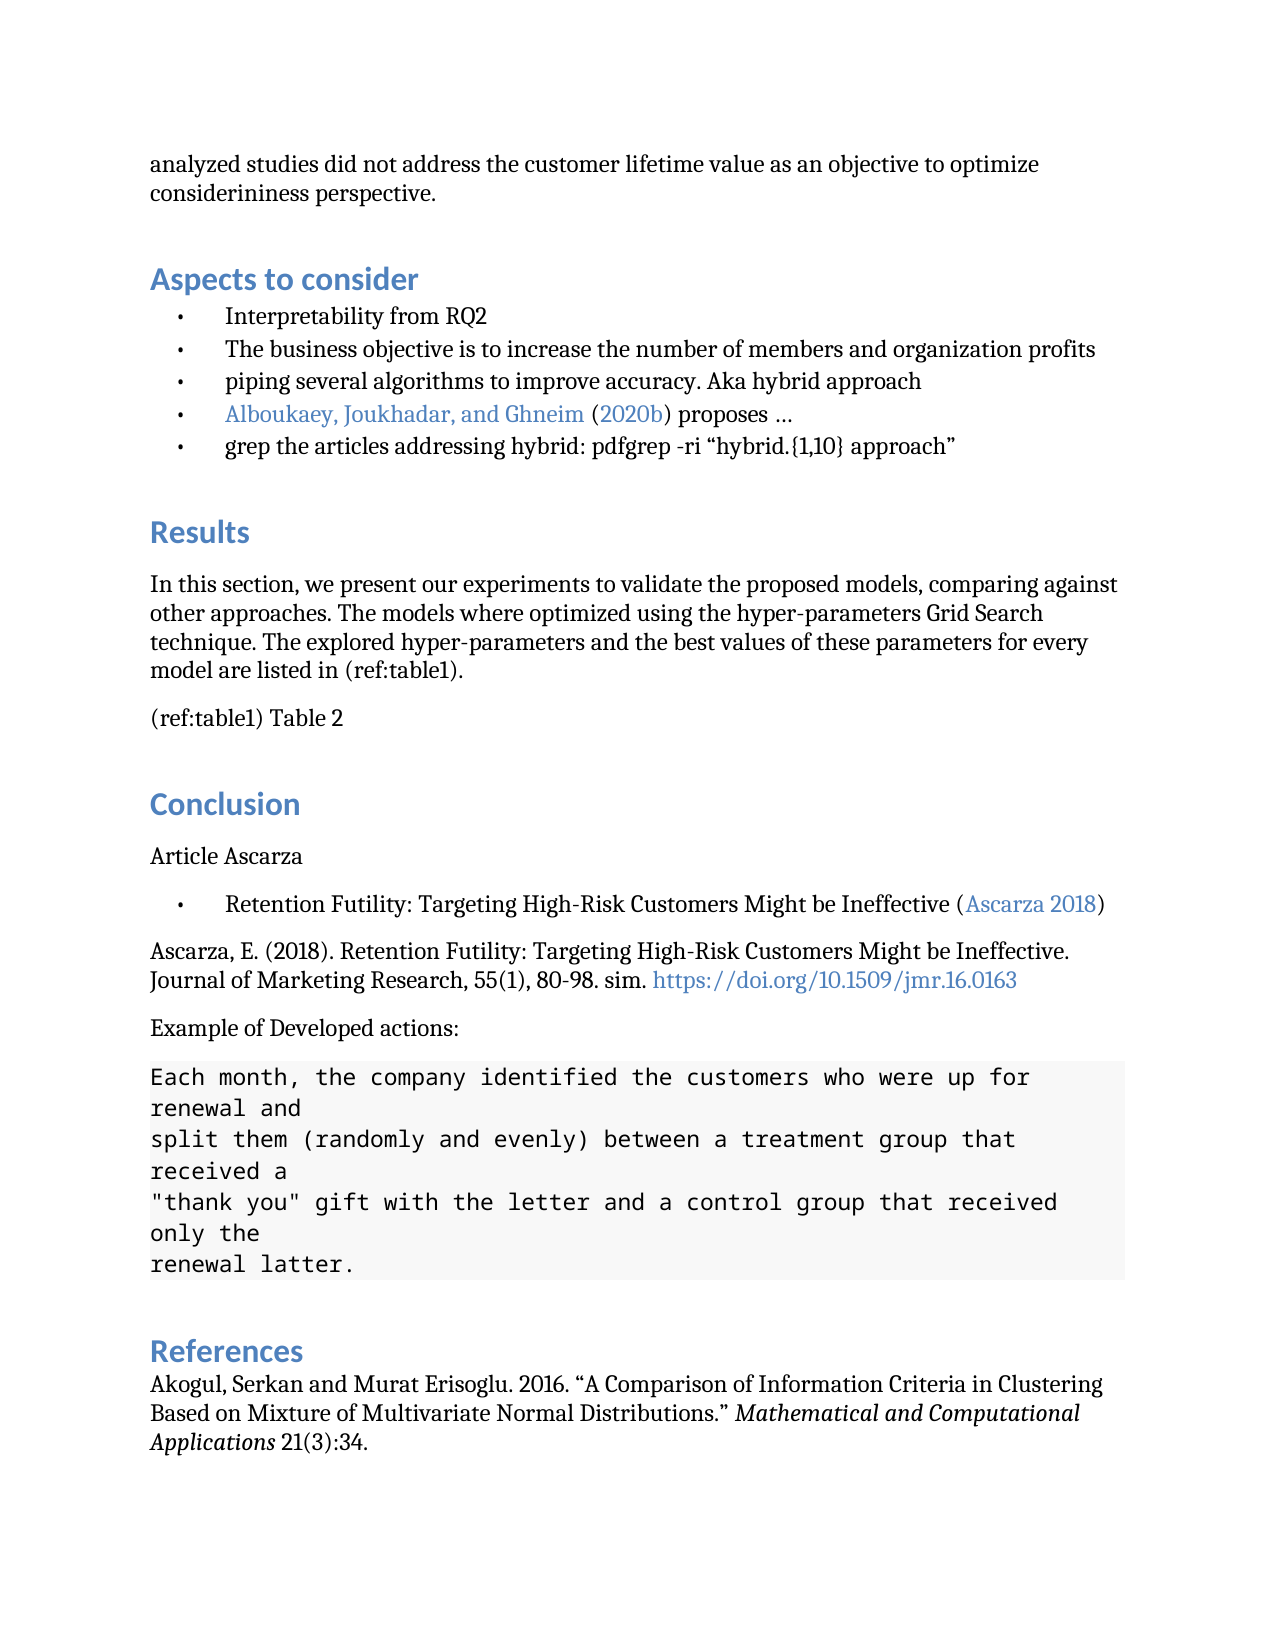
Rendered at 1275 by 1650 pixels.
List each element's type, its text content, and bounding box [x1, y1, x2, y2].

list grep the articles addressing hybrid: pdfgrep -ri “hybrid.{1,10} approach” [175, 432, 1125, 461]
list piping several algorithms to improve accuracy. Aka hybrid approach [175, 367, 1125, 396]
text (ref:table1) Table 2 [150, 704, 1125, 733]
text Akogul, Serkan and Murat Erisoglu. 2016. “A Comparison of Information Criteria in Clustering Based on Mixture of Multivariate Normal Distributions.” Mathematical and Computational Applications 21(3):34. [150, 1370, 1125, 1457]
list Interpretability from RQ2 [175, 302, 1125, 331]
list Retention Futility: Targeting High-Risk Customers Might be Ineffective (Ascarza 2018) [175, 890, 1125, 918]
text Ascarza, E. (2018). Retention Futility: Targeting High-Risk Customers Might be Ineffective. Journal of Marketing Research, 55(1), 80-98. sim. https://doi.org/10.1509/jmr.16.0163 [150, 937, 1125, 995]
text Article Ascarza [150, 842, 1125, 871]
subtitle Results [150, 511, 1125, 551]
subtitle Aspects to consider [150, 257, 1125, 298]
text Each month, the company identified the customers who were up for renewal and split them (randomly and evenly) between a treatment group that received a "thank you" gift with the letter and a control group that received only the renewal latter. [150, 1061, 1125, 1280]
text Example of Developed actions: [150, 1013, 1125, 1042]
subtitle Conclusion [150, 783, 1125, 823]
text In this section, we present our experiments to validate the proposed models, comparing against other approaches. The models where optimized using the hyper-parameters Grid Search technique. The explored hyper-parameters and the best values of these parameters for every model are listed in (ref:table1). [150, 570, 1125, 685]
subtitle References [150, 1330, 1125, 1370]
list The business objective is to increase the number of members and organization profits [175, 334, 1125, 363]
list Alboukaey, Joukhadar, and Ghneim (2020b) proposes … [175, 399, 1125, 428]
